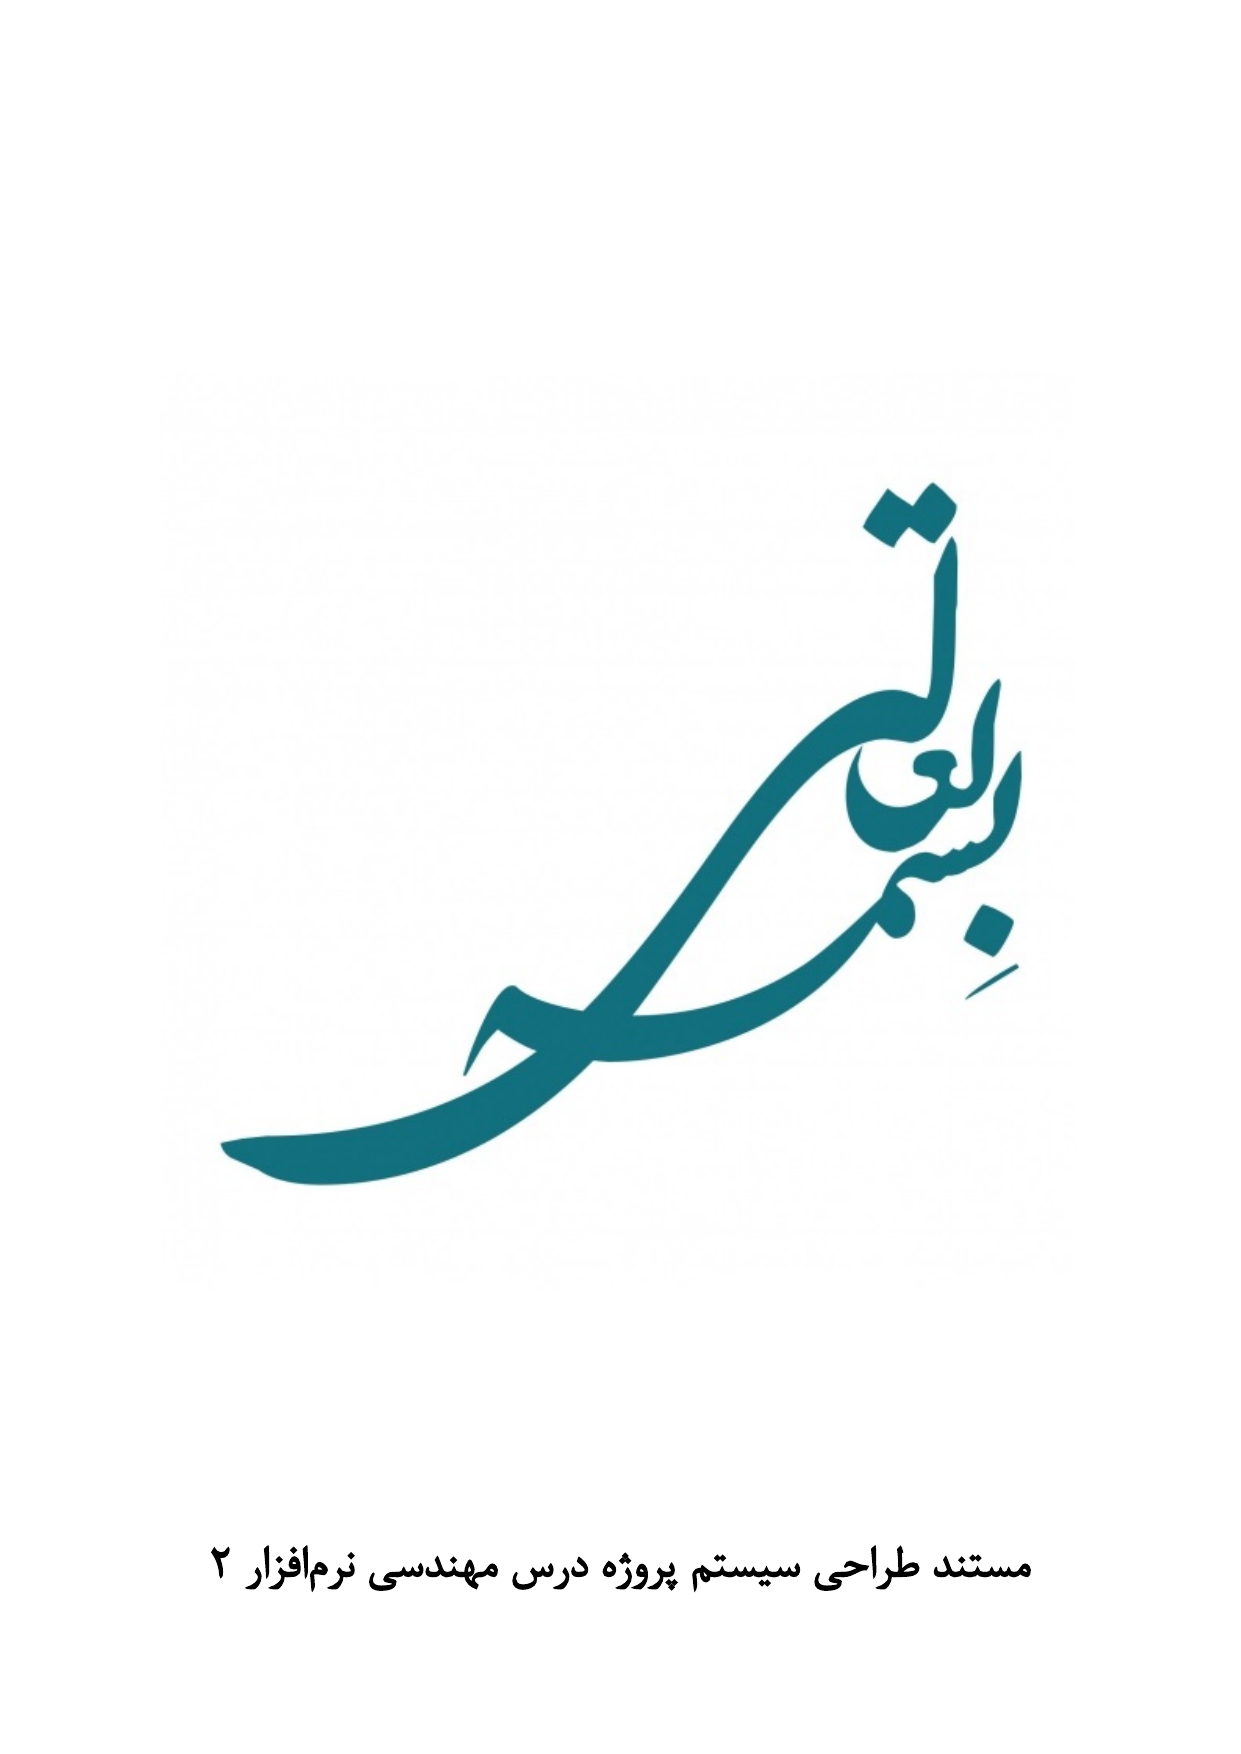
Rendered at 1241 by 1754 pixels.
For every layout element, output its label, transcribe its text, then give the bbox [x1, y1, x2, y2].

picture [151, 365, 1089, 1303]
text مستند طراحی سیستم پروژه درس مهندسی نرم‌افزار 2 [150, 1543, 1090, 1593]
